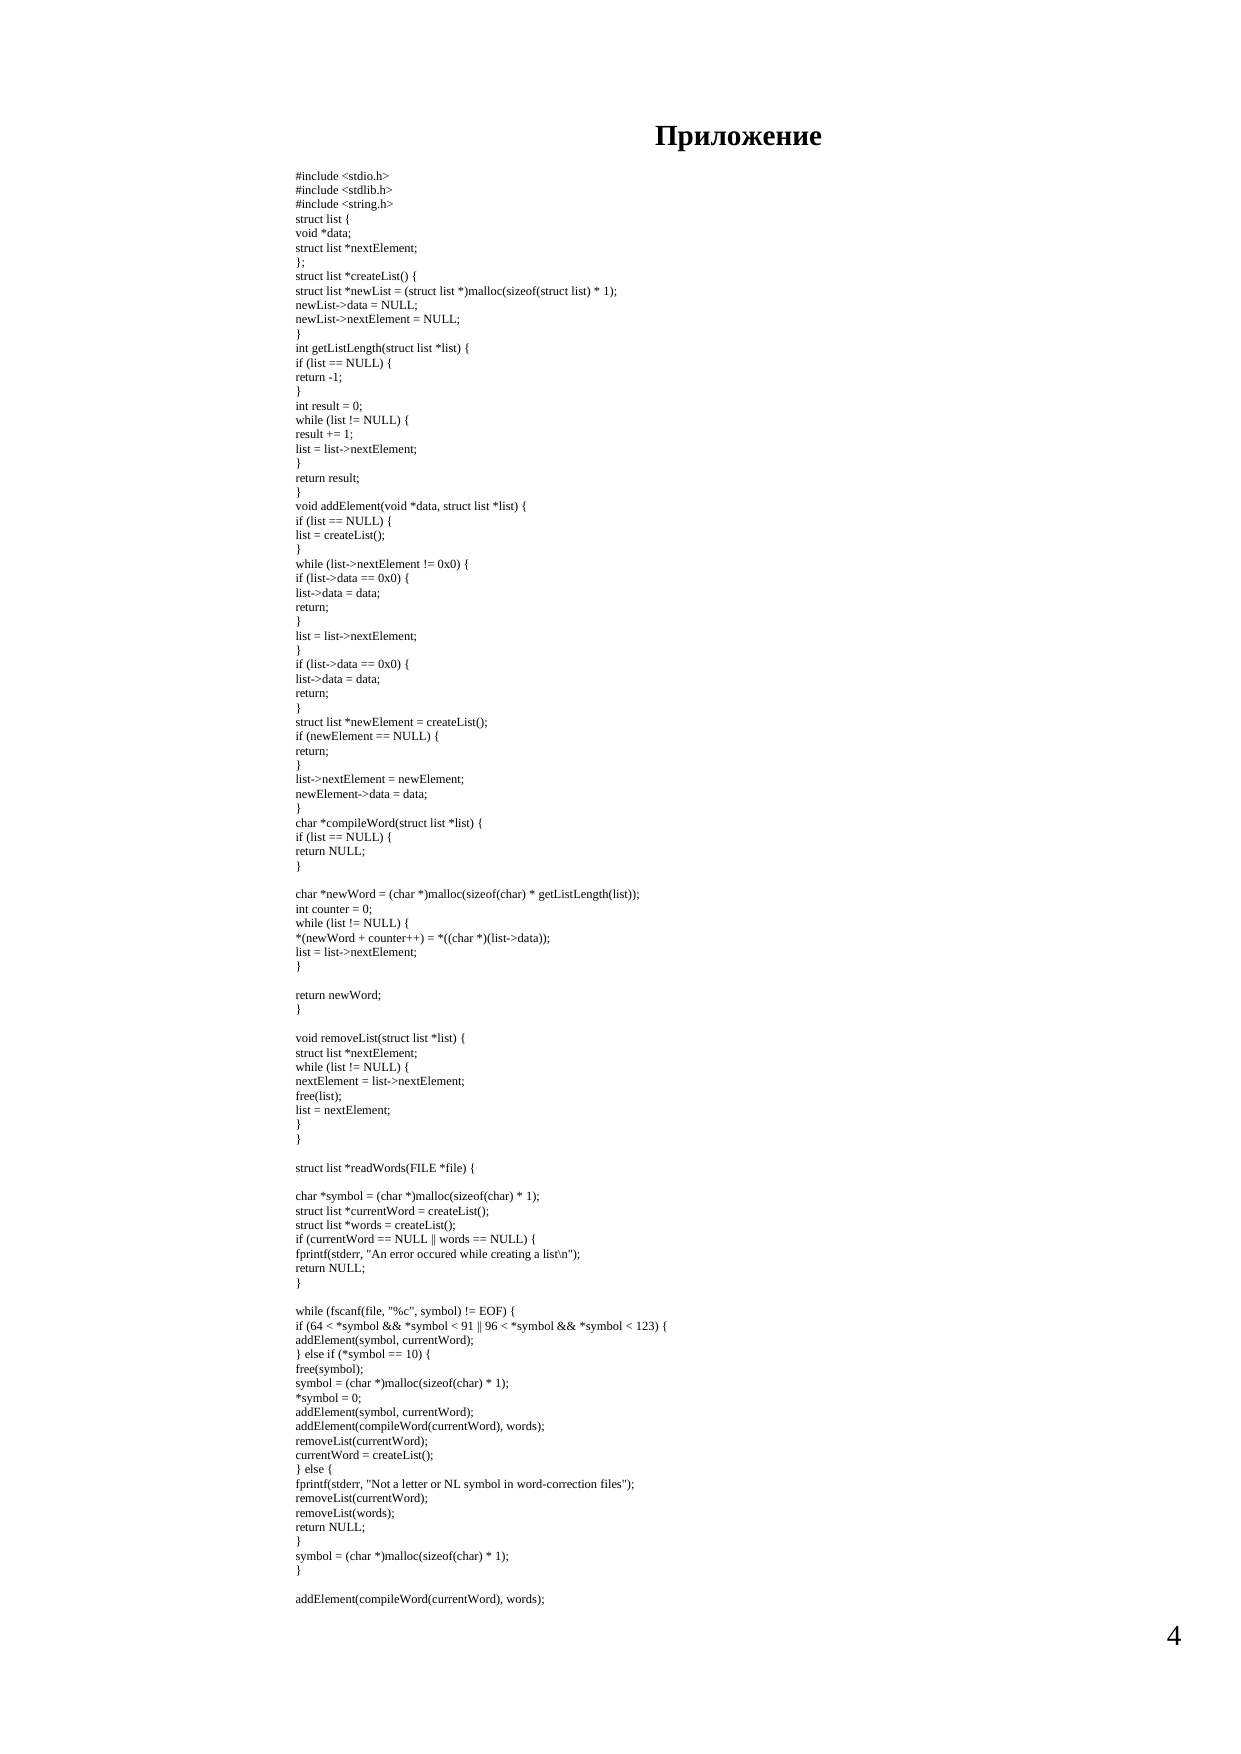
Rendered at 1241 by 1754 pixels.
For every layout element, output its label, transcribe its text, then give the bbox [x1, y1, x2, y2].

text } [207, 959, 1181, 973]
text symbol = (char *)malloc(sizeof(char) * 1); [207, 1548, 1181, 1563]
text struct list *words = createList(); [207, 1218, 1181, 1232]
text return NULL; [207, 1261, 1181, 1275]
text symbol = (char *)malloc(sizeof(char) * 1); [207, 1376, 1181, 1390]
text if (newElement == NULL) { [207, 729, 1181, 743]
text if (list == NULL) { [207, 513, 1181, 528]
text list = nextElement; [207, 1103, 1181, 1117]
text return newWord; [207, 988, 1181, 1002]
text } [207, 1563, 1181, 1577]
text } [207, 1275, 1181, 1290]
text char *newWord = (char *)malloc(sizeof(char) * getListLength(list)); [207, 887, 1181, 902]
text } [207, 801, 1181, 815]
text }; [207, 255, 1181, 269]
text newList->data = NULL; [207, 298, 1181, 312]
text newElement->data = data; [207, 787, 1181, 801]
text return -1; [207, 370, 1181, 384]
text #include <stdlib.h> [207, 183, 1181, 197]
text free(list); [207, 1088, 1181, 1103]
text fprintf(stderr, "An error occured while creating a list\n"); [207, 1247, 1181, 1261]
text } else { [207, 1462, 1181, 1477]
text return NULL; [207, 844, 1181, 858]
text list->data = data; [207, 672, 1181, 686]
text #include <stdio.h> [207, 168, 1181, 183]
text list = list->nextElement; [207, 442, 1181, 456]
text } [207, 485, 1181, 499]
text struct list *nextElement; [207, 240, 1181, 255]
text char *symbol = (char *)malloc(sizeof(char) * 1); [207, 1189, 1181, 1203]
text int getListLength(struct list *list) { [207, 341, 1181, 355]
text void removeList(struct list *list) { [207, 1031, 1181, 1045]
text currentWord = createList(); [207, 1448, 1181, 1462]
text void addElement(void *data, struct list *list) { [207, 499, 1181, 513]
text } [207, 542, 1181, 557]
text } [207, 1534, 1181, 1548]
text struct list *createList() { [207, 269, 1181, 283]
text struct list *newList = (struct list *)malloc(sizeof(struct list) * 1); [207, 283, 1181, 298]
text struct list *nextElement; [207, 1045, 1181, 1060]
text int result = 0; [207, 398, 1181, 413]
text void *data; [207, 226, 1181, 240]
text newList->nextElement = NULL; [207, 312, 1181, 327]
text } [207, 1132, 1181, 1146]
text while (list != NULL) { [207, 916, 1181, 930]
text return result; [207, 470, 1181, 485]
text removeList(words); [207, 1505, 1181, 1520]
text list = list->nextElement; [207, 628, 1181, 643]
text removeList(currentWord); [207, 1491, 1181, 1505]
text return; [207, 743, 1181, 758]
text while (list->nextElement != 0x0) { [207, 557, 1181, 571]
text } [207, 700, 1181, 715]
text if (currentWord == NULL || words == NULL) { [207, 1232, 1181, 1247]
text list = createList(); [207, 528, 1181, 542]
text if (list == NULL) { [207, 830, 1181, 844]
text *symbol = 0; [207, 1390, 1181, 1405]
text list->nextElement = newElement; [207, 772, 1181, 787]
text nextElement = list->nextElement; [207, 1074, 1181, 1088]
text while (fscanf(file, "%c", symbol) != EOF) { [207, 1304, 1181, 1318]
text } [207, 614, 1181, 628]
text } [207, 858, 1181, 873]
text struct list *currentWord = createList(); [207, 1203, 1181, 1218]
text } [207, 384, 1181, 398]
text } [207, 1002, 1181, 1017]
text } [207, 327, 1181, 341]
text return; [207, 686, 1181, 700]
text int counter = 0; [207, 902, 1181, 916]
text struct list *readWords(FILE *file) { [207, 1160, 1181, 1175]
text result += 1; [207, 427, 1181, 442]
text while (list != NULL) { [207, 1060, 1181, 1074]
text } [207, 1117, 1181, 1132]
text if (64 < *symbol && *symbol < 91 || 96 < *symbol && *symbol < 123) { [207, 1318, 1181, 1333]
text if (list->data == 0x0) { [207, 571, 1181, 585]
text } [207, 456, 1181, 470]
text list->data = data; [207, 585, 1181, 600]
text Приложение [207, 118, 1181, 152]
text return NULL; [207, 1520, 1181, 1534]
text char *compileWord(struct list *list) { [207, 815, 1181, 830]
text addElement(compileWord(currentWord), words); [207, 1592, 1181, 1606]
text addElement(compileWord(currentWord), words); [207, 1419, 1181, 1433]
text list = list->nextElement; [207, 945, 1181, 959]
text struct list { [207, 212, 1181, 226]
text addElement(symbol, currentWord); [207, 1405, 1181, 1419]
text fprintf(stderr, "Not a letter or NL symbol in word-correction files"); [207, 1477, 1181, 1491]
text if (list->data == 0x0) { [207, 657, 1181, 672]
text addElement(symbol, currentWord); [207, 1333, 1181, 1347]
text *(newWord + counter++) = *((char *)(list->data)); [207, 930, 1181, 945]
text removeList(currentWord); [207, 1433, 1181, 1448]
text } else if (*symbol == 10) { [207, 1347, 1181, 1362]
text #include <string.h> [207, 197, 1181, 212]
text return; [207, 600, 1181, 614]
text while (list != NULL) { [207, 413, 1181, 427]
text } [207, 643, 1181, 657]
text free(symbol); [207, 1362, 1181, 1376]
text } [207, 758, 1181, 772]
text if (list == NULL) { [207, 355, 1181, 370]
text struct list *newElement = createList(); [207, 715, 1181, 729]
